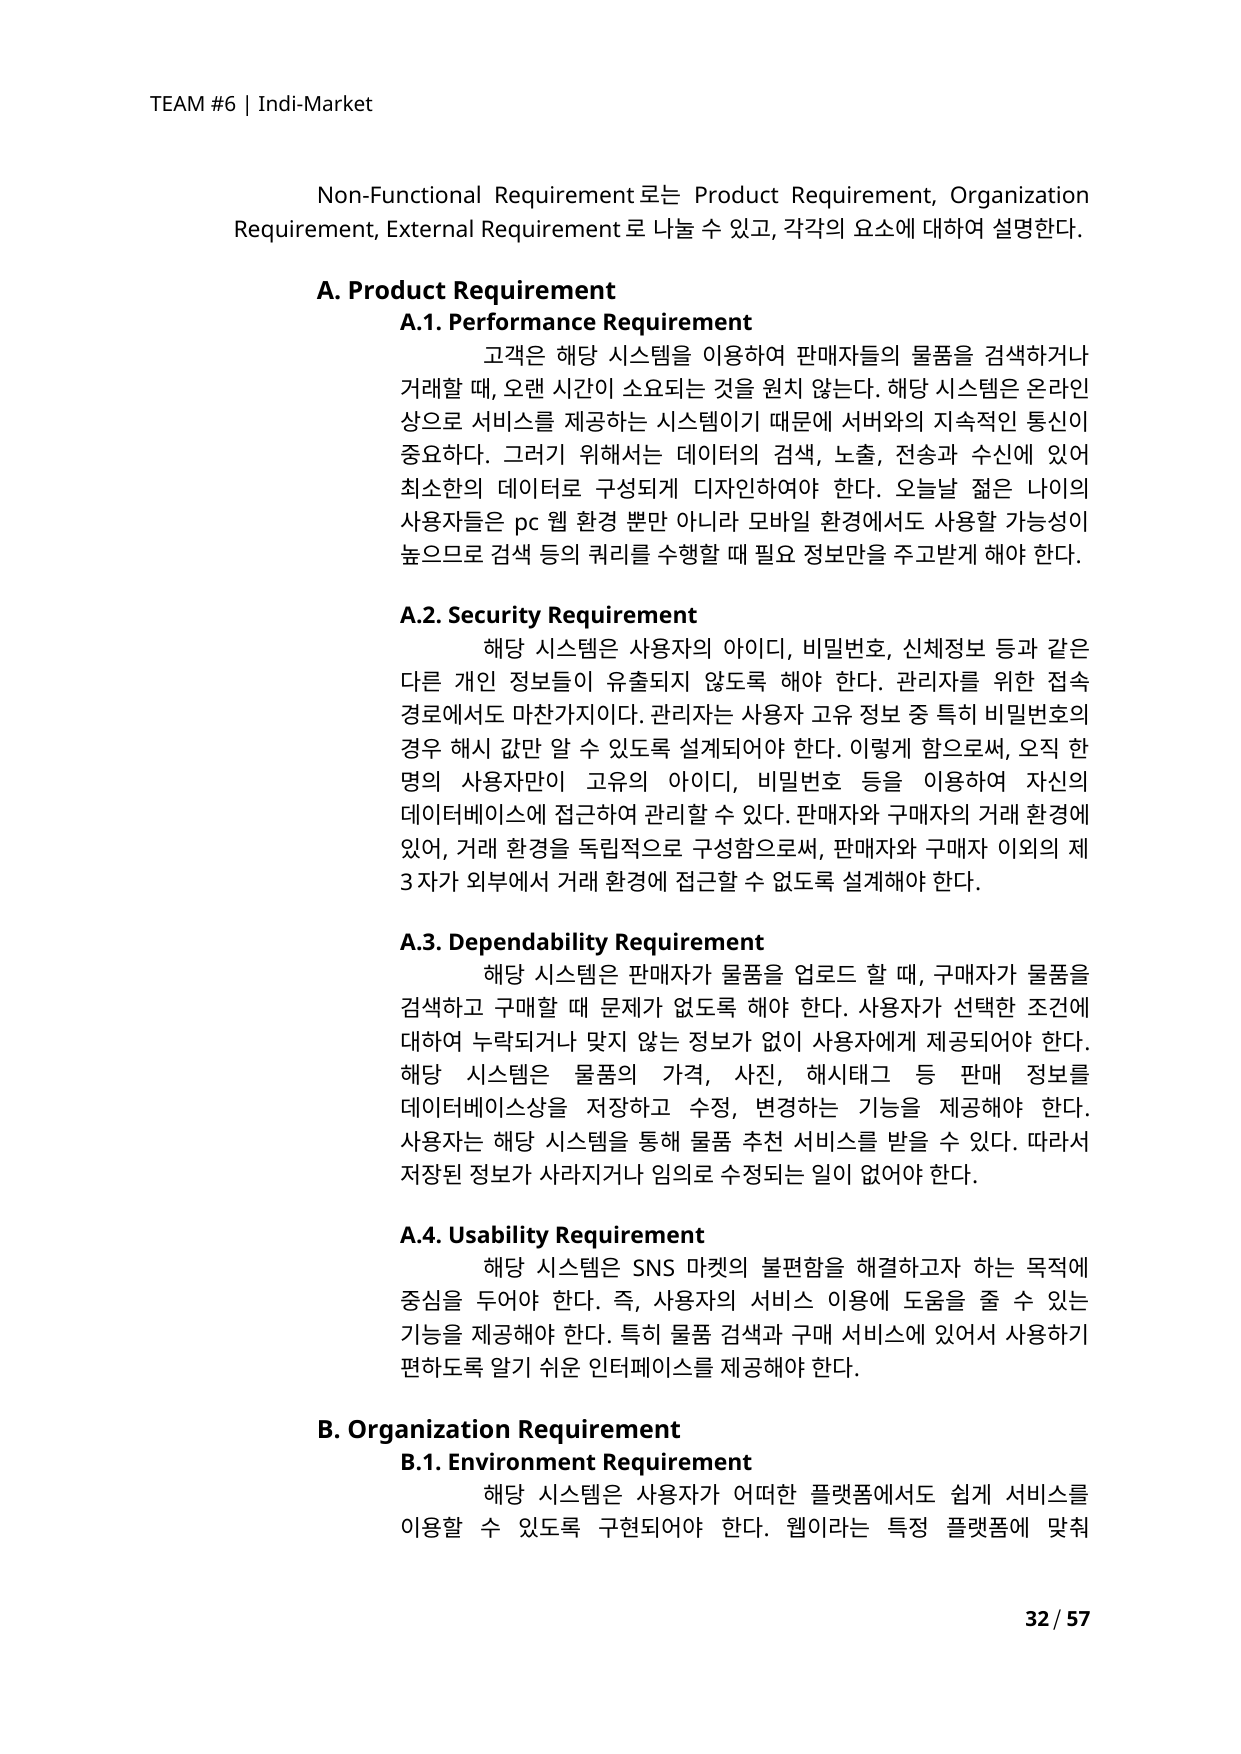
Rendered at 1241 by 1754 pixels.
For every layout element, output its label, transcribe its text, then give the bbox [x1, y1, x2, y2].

text A.2. Security Requirement [317, 599, 1090, 630]
text 해당 시스템은 SNS 마켓의 불편함을 해결하고자 하는 목적에 중심을 두어야 한다. 즉, 사용자의 서비스 이용에 도움을 줄 수 있는 기능을 제공해야 한다. 특히 물품 검색과 구매 서비스에 있어서 사용하기 편하도록 알기 쉬운 인터페이스를 제공해야 한다. [400, 1250, 1090, 1383]
text A.3. Dependability Requirement [317, 926, 1090, 957]
text A. Product Requirement [233, 272, 1090, 306]
text Non-Functional Requirement로는 Product Requirement, Organization Requirement, External Requirement로 나눌 수 있고, 각각의 요소에 대하여 설명한다. [233, 177, 1090, 244]
text 고객은 해당 시스템을 이용하여 판매자들의 물품을 검색하거나 거래할 때, 오랜 시간이 소요되는 것을 원치 않는다. 해당 시스템은 온라인 상으로 서비스를 제공하는 시스템이기 때문에 서버와의 지속적인 통신이 중요하다. 그러기 위해서는 데이터의 검색, 노출, 전송과 수신에 있어 최소한의 데이터로 구성되게 디자인하여야 한다. 오늘날 젊은 나이의 사용자들은 pc 웹 환경 뿐만 아니라 모바일 환경에서도 사용할 가능성이 높으므로 검색 등의 쿼리를 수행할 때 필요 정보만을 주고받게 해야 한다. [400, 338, 1090, 571]
text B. Organization Requirement [233, 1412, 1090, 1446]
text 해당 시스템은 판매자가 물품을 업로드 할 때, 구매자가 물품을 검색하고 구매할 때 문제가 없도록 해야 한다. 사용자가 선택한 조건에 대하여 누락되거나 맞지 않는 정보가 없이 사용자에게 제공되어야 한다. 해당 시스템은 물품의 가격, 사진, 해시태그 등 판매 정보를 데이터베이스상을 저장하고 수정, 변경하는 기능을 제공해야 한다. 사용자는 해당 시스템을 통해 물품 추천 서비스를 받을 수 있다. 따라서 저장된 정보가 사라지거나 임의로 수정되는 일이 없어야 한다. [400, 957, 1090, 1190]
text A.4. Usability Requirement [317, 1218, 1090, 1250]
text A.1. Performance Requirement [317, 306, 1090, 338]
text B.1. Environment Requirement [317, 1446, 1090, 1477]
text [400, 1477, 1090, 1543]
text 해당 시스템은 사용자의 아이디, 비밀번호, 신체정보 등과 같은 다른 개인 정보들이 유출되지 않도록 해야 한다. 관리자를 위한 접속 경로에서도 마찬가지이다. 관리자는 사용자 고유 정보 중 특히 비밀번호의 경우 해시 값만 알 수 있도록 설계되어야 한다. 이렇게 함으로써, 오직 한 명의 사용자만이 고유의 아이디, 비밀번호 등을 이용하여 자신의 데이터베이스에 접근하여 관리할 수 있다. 판매자와 구매자의 거래 환경에 있어, 거래 환경을 독립적으로 구성함으로써, 판매자와 구매자 이외의 제 3자가 외부에서 거래 환경에 접근할 수 없도록 설계해야 한다. [400, 630, 1090, 897]
